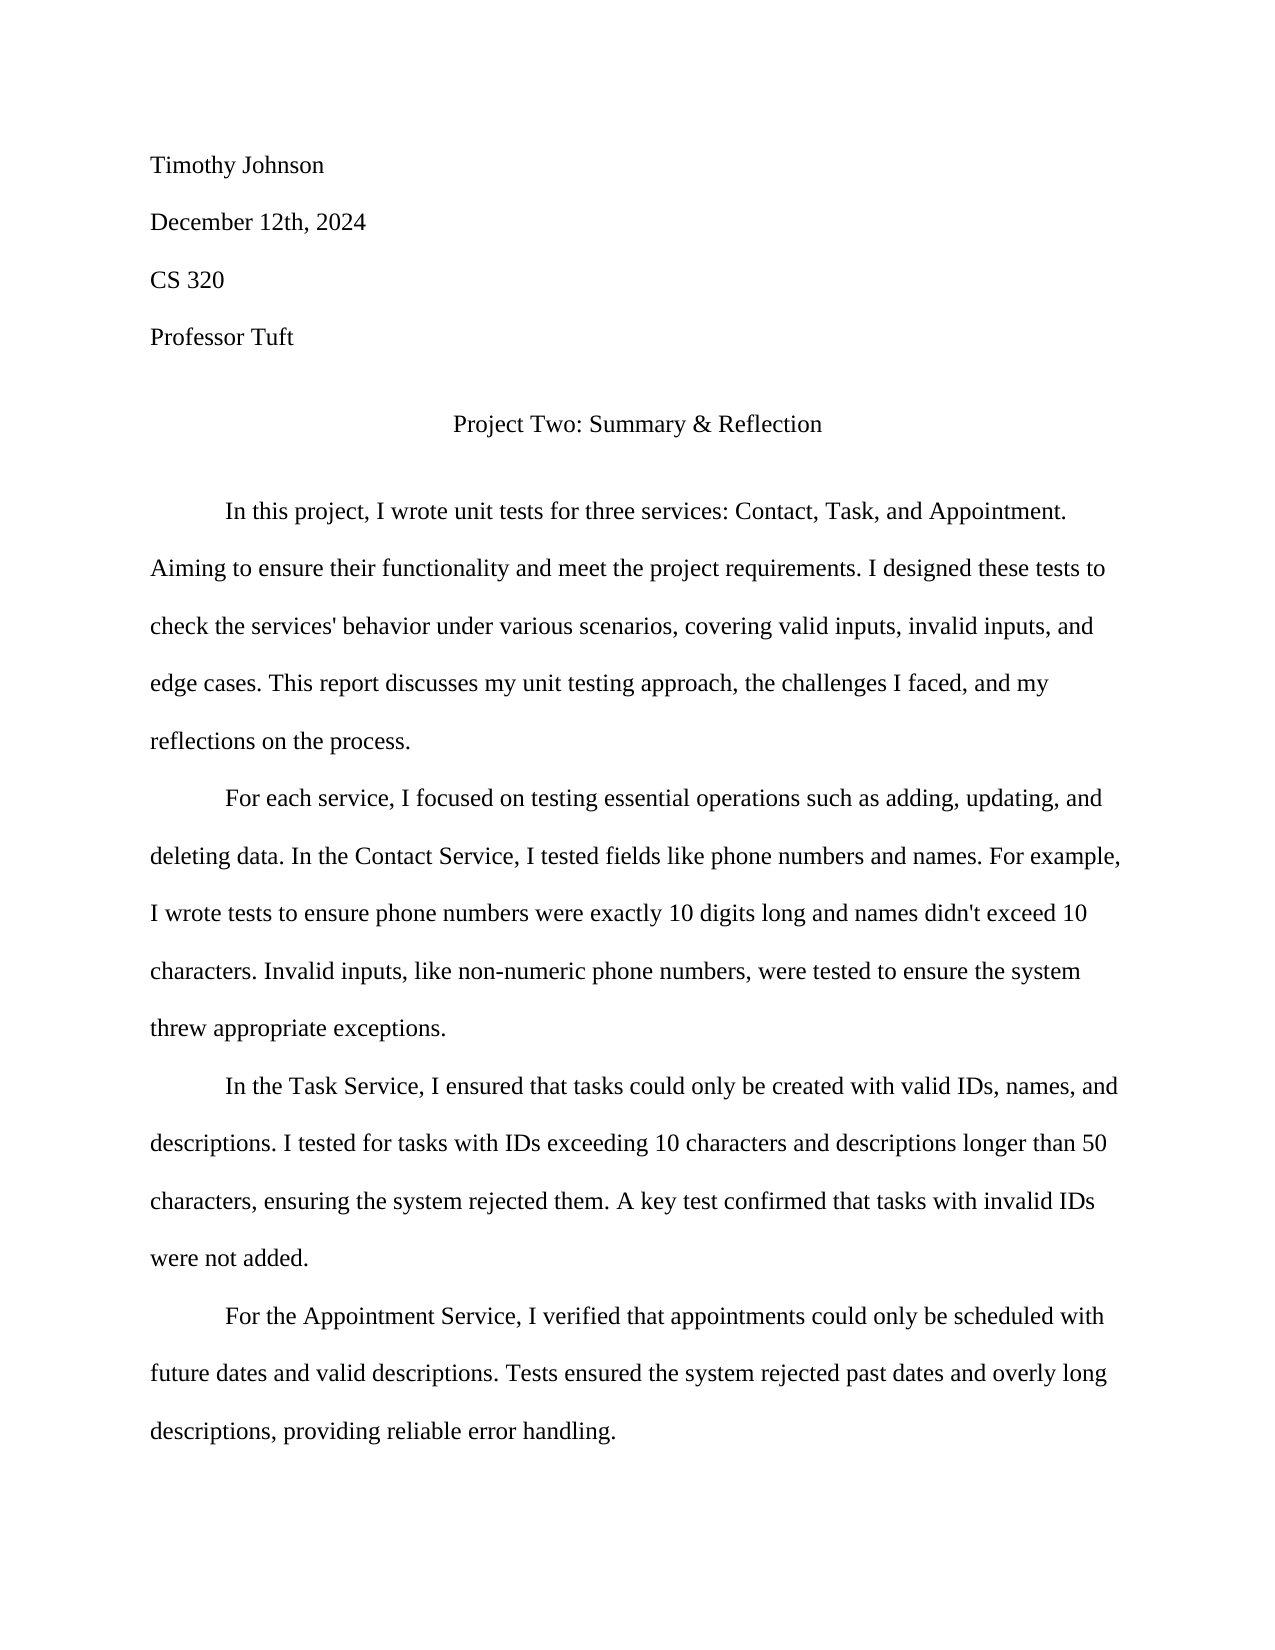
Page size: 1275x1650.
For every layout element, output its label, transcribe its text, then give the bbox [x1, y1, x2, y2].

text For the Appointment Service, I verified that appointments could only be scheduled with future dates and valid descriptions. Tests ensured the system rejected past dates and overly long descriptions, providing reliable error handling. [150, 1301, 1125, 1444]
text For each service, I focused on testing essential operations such as adding, updating, and deleting data. In the Contact Service, I tested fields like phone numbers and names. For example, I wrote tests to ensure phone numbers were exactly 10 digits long and names didn't exceed 10 characters. Invalid inputs, like non-numeric phone numbers, were tested to ensure the system threw appropriate exceptions. [150, 783, 1125, 1042]
text Project Two: Summary & Reflection [150, 409, 1125, 438]
text In the Task Service, I ensured that tasks could only be created with valid IDs, names, and descriptions. I tested for tasks with IDs exceeding 10 characters and descriptions longer than 50 characters, ensuring the system rejected them. A key test confirmed that tasks with invalid IDs were not added. [150, 1071, 1125, 1272]
text In this project, I wrote unit tests for three services: Contact, Task, and Appointment. Aiming to ensure their functionality and meet the project requirements. I designed these tests to check the services' behavior under various scenarios, covering valid inputs, invalid inputs, and edge cases. This report discusses my unit testing approach, the challenges I faced, and my reflections on the process. [150, 496, 1125, 754]
text Timothy Johnson December 12th, 2024 CS 320 Professor Tuft [150, 150, 1125, 351]
